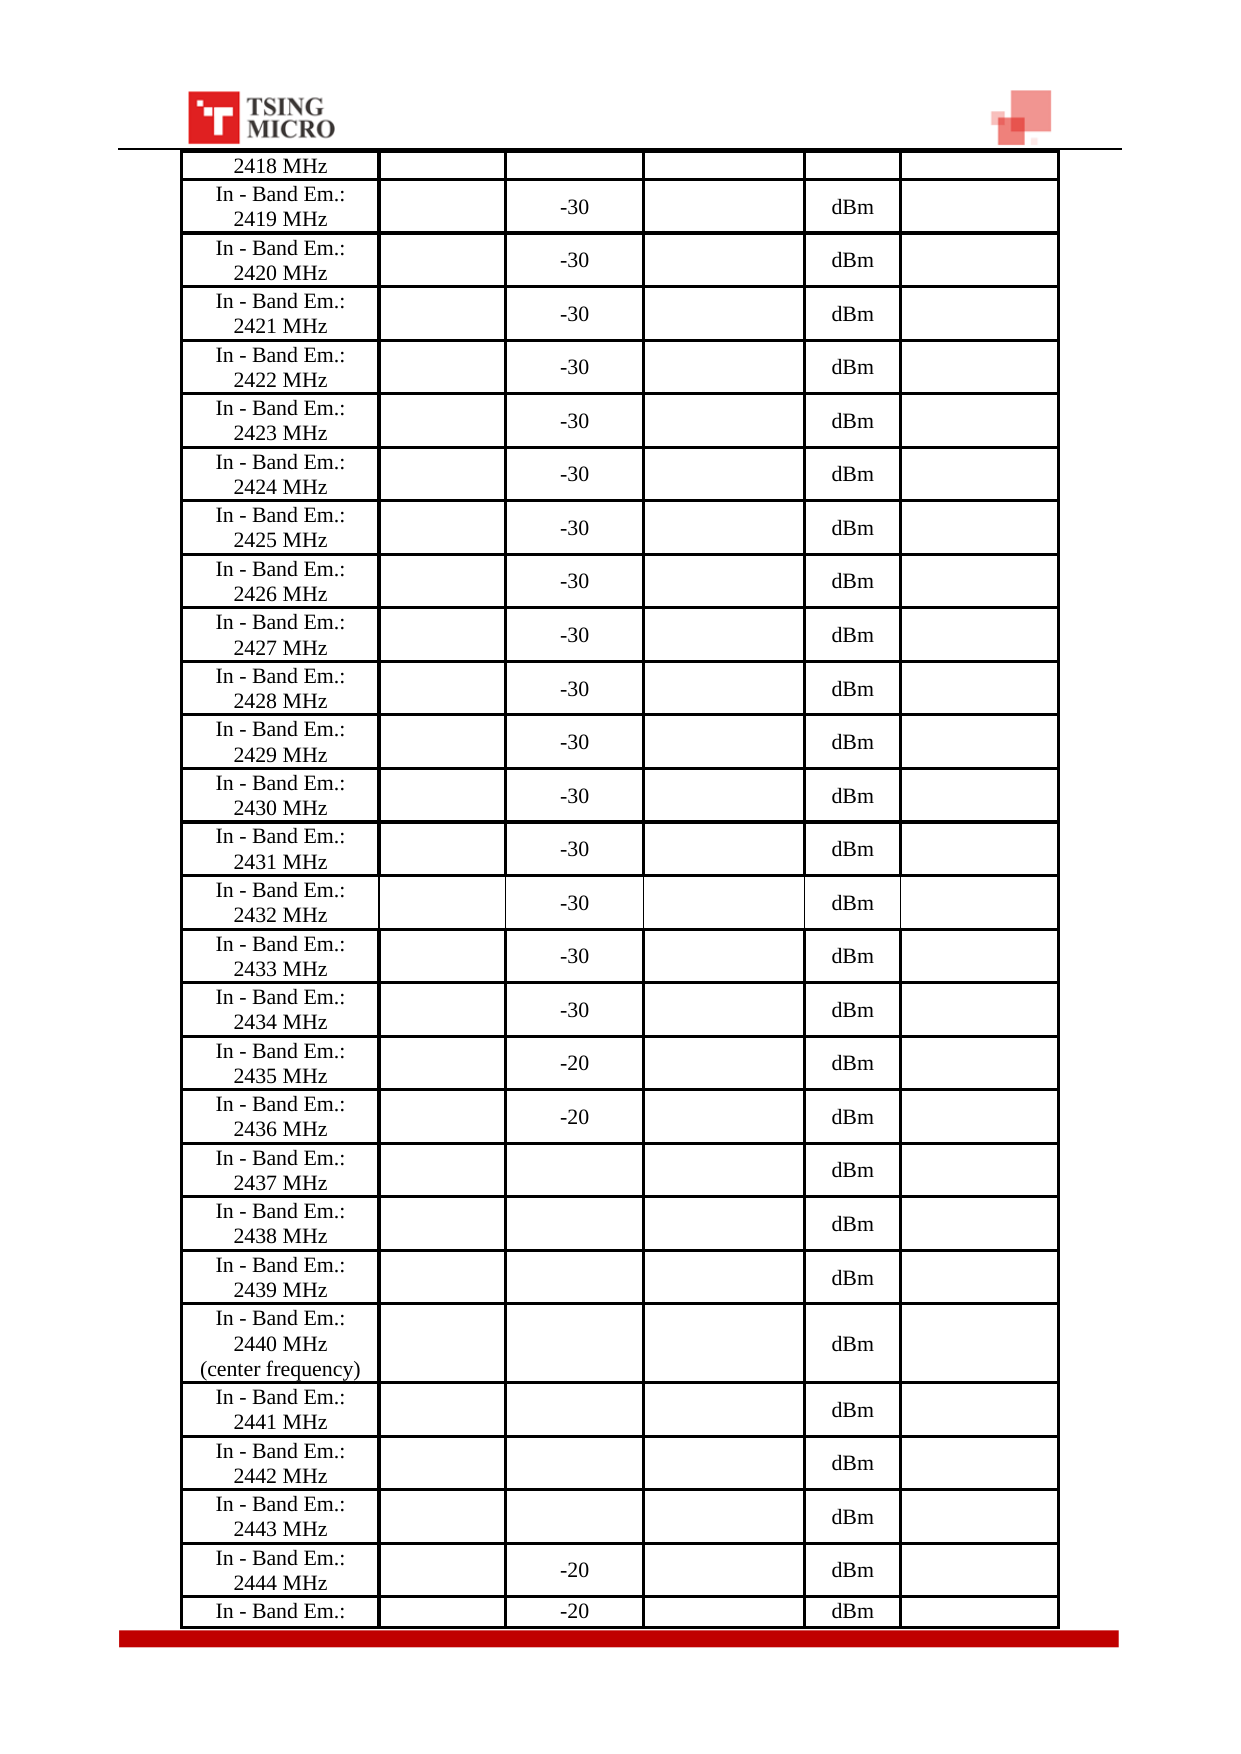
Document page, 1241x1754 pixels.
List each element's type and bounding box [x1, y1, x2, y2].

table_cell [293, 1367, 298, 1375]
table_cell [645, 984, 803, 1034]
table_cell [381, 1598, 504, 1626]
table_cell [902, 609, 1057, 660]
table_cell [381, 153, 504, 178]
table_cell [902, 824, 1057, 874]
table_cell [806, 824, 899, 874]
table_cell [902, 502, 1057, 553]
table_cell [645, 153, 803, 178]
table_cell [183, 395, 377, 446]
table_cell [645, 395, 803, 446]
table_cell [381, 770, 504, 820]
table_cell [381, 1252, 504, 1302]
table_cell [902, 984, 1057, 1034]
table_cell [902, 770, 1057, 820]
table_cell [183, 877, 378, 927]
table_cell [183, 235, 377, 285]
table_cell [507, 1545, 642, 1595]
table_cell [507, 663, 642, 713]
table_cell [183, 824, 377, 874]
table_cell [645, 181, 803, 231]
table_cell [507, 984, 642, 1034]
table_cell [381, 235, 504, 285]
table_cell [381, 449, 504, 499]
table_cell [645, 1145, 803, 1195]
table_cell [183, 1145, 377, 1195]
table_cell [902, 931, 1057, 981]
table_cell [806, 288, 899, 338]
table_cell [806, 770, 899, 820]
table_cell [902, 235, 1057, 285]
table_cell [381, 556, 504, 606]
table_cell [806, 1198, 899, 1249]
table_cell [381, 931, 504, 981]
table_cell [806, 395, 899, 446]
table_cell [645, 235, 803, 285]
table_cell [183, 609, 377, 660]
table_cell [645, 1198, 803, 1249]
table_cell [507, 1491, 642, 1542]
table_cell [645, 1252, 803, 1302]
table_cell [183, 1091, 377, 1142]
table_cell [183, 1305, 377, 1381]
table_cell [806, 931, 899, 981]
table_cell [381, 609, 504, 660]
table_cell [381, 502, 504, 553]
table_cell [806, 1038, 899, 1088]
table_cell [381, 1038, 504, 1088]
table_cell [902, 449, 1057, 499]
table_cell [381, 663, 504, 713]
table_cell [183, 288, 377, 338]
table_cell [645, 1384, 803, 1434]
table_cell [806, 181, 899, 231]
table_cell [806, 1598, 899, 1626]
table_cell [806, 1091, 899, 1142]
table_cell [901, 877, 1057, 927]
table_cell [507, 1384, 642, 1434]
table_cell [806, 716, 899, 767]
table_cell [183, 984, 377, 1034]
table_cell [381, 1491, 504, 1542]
picture [118, 1629, 1121, 1651]
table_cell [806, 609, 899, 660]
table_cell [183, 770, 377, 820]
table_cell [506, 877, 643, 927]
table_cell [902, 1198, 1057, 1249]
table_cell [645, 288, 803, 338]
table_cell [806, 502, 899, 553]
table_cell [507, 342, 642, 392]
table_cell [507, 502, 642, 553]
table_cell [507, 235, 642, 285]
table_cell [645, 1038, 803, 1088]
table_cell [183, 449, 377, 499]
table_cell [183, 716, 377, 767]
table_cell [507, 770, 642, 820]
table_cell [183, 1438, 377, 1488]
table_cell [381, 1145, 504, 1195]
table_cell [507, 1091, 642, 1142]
picture [187, 88, 1053, 146]
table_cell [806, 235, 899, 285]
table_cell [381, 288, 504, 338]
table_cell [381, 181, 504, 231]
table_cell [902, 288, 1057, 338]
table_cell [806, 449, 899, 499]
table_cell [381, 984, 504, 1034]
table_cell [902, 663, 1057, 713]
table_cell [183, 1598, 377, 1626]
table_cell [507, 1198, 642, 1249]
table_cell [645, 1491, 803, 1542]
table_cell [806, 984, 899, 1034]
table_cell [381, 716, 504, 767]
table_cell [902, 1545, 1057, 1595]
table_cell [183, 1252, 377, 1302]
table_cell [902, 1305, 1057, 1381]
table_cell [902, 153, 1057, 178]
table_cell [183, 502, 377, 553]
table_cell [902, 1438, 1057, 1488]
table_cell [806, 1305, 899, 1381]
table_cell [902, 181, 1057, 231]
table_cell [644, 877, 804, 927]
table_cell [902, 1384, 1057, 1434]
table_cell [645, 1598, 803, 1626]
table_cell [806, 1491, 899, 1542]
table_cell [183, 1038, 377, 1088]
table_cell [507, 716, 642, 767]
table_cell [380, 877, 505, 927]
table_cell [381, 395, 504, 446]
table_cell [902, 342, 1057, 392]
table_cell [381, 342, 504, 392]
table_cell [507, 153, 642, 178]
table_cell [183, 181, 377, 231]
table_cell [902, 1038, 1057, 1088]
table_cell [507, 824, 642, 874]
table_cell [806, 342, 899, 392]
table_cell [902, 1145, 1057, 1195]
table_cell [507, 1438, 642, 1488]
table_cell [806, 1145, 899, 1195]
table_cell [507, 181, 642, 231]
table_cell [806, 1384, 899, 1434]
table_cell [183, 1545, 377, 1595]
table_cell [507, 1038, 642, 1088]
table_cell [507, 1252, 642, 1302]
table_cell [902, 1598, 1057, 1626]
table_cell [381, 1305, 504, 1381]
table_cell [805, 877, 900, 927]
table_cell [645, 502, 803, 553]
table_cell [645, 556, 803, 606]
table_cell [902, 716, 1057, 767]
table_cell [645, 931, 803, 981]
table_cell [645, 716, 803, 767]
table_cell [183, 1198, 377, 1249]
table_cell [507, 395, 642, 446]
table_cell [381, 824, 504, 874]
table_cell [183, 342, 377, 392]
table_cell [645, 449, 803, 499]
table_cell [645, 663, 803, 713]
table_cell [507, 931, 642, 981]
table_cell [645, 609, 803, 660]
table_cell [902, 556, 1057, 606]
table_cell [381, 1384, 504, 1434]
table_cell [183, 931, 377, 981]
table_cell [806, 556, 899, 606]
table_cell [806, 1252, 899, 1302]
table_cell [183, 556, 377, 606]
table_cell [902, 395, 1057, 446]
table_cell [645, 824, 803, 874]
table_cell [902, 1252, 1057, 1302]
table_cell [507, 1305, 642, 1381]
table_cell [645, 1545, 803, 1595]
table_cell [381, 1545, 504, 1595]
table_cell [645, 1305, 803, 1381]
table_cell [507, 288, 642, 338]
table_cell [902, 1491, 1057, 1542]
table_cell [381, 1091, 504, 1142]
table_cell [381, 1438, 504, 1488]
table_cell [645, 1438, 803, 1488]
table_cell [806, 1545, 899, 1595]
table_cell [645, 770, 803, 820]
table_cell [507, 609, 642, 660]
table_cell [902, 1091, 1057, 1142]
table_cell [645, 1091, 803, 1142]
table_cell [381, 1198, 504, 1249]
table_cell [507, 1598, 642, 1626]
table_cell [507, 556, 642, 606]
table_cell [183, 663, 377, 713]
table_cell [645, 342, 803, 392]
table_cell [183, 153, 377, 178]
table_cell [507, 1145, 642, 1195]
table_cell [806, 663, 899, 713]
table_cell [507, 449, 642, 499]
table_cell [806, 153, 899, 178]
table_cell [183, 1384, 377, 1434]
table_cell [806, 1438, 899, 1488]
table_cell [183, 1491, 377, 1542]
